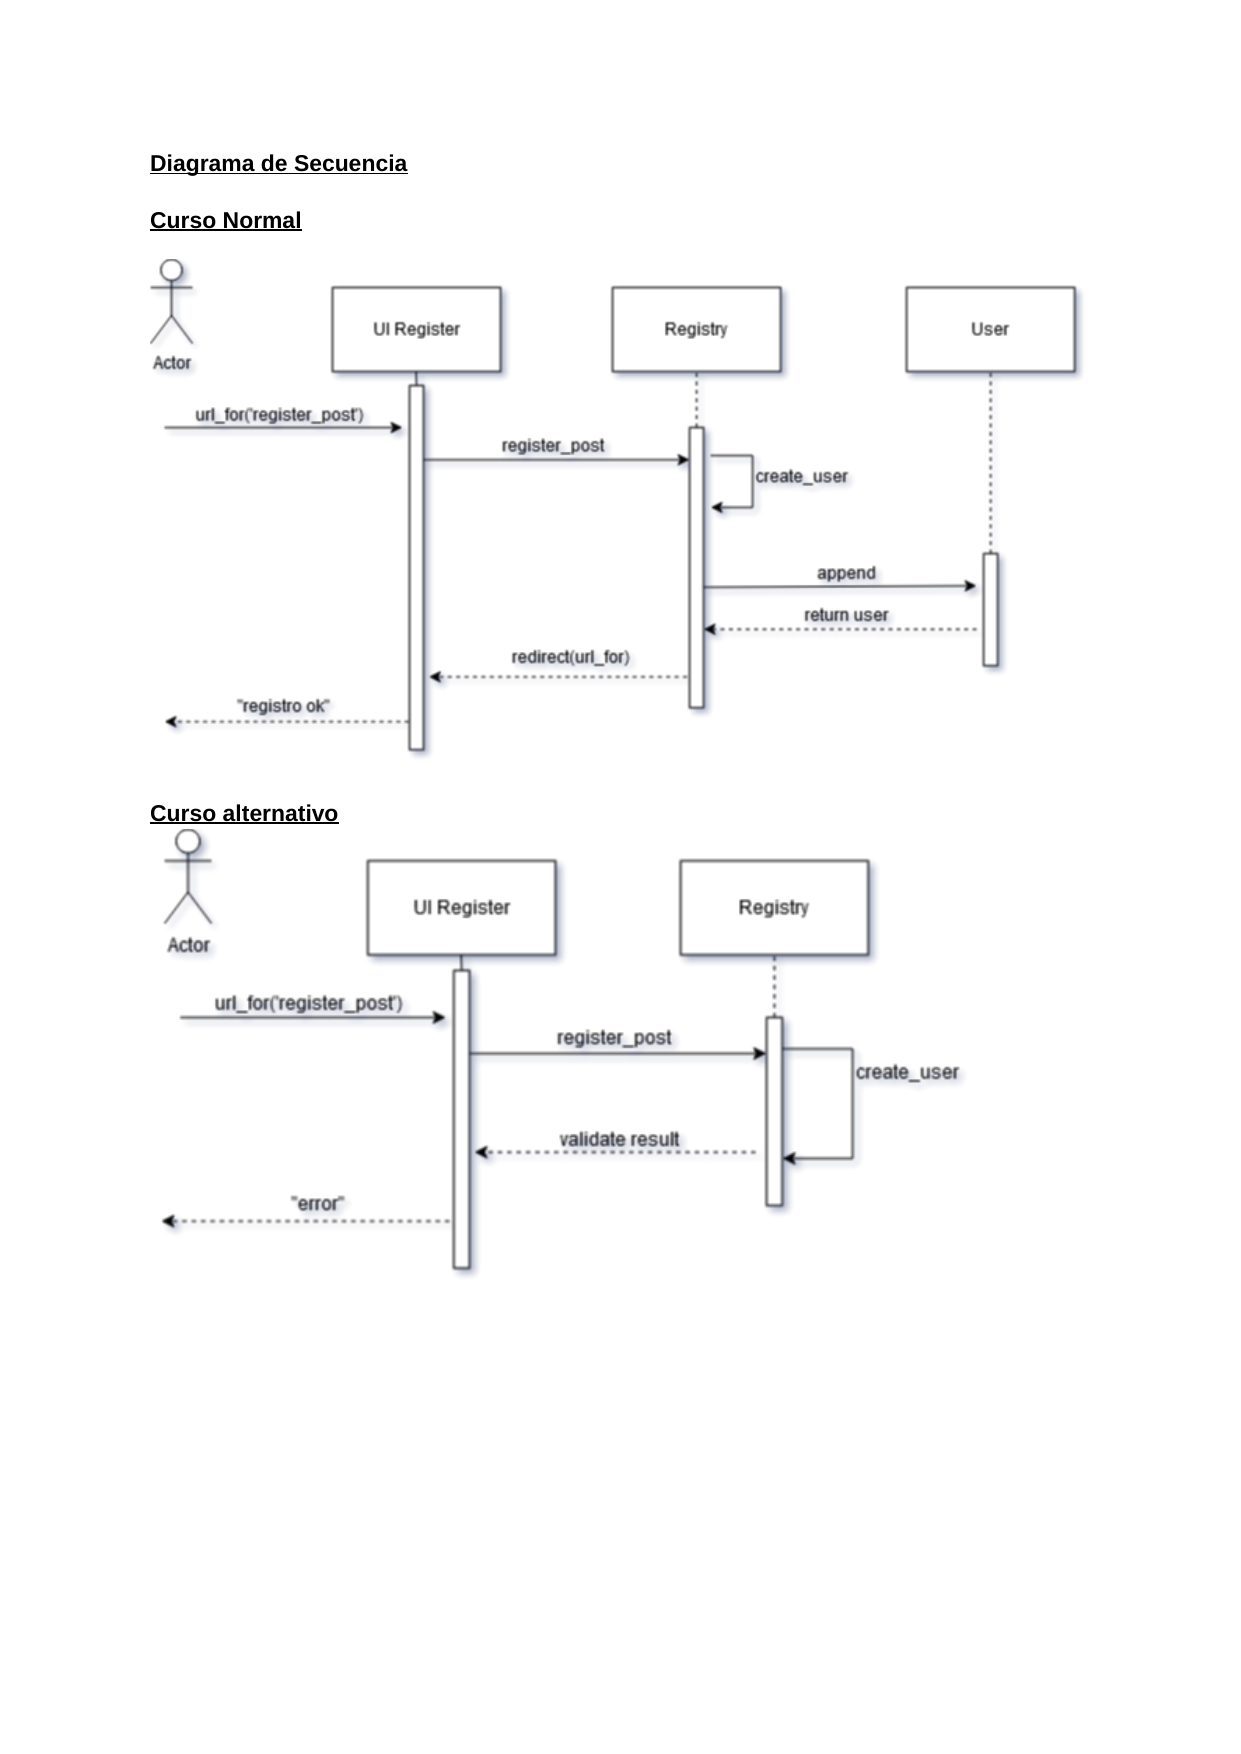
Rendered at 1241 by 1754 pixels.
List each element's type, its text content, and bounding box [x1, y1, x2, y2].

text Diagrama de Secuencia [150, 150, 1090, 176]
picture [150, 259, 1090, 766]
text Curso Normal [150, 207, 1090, 233]
picture [150, 829, 996, 1288]
text Curso alternativo [150, 799, 1090, 826]
